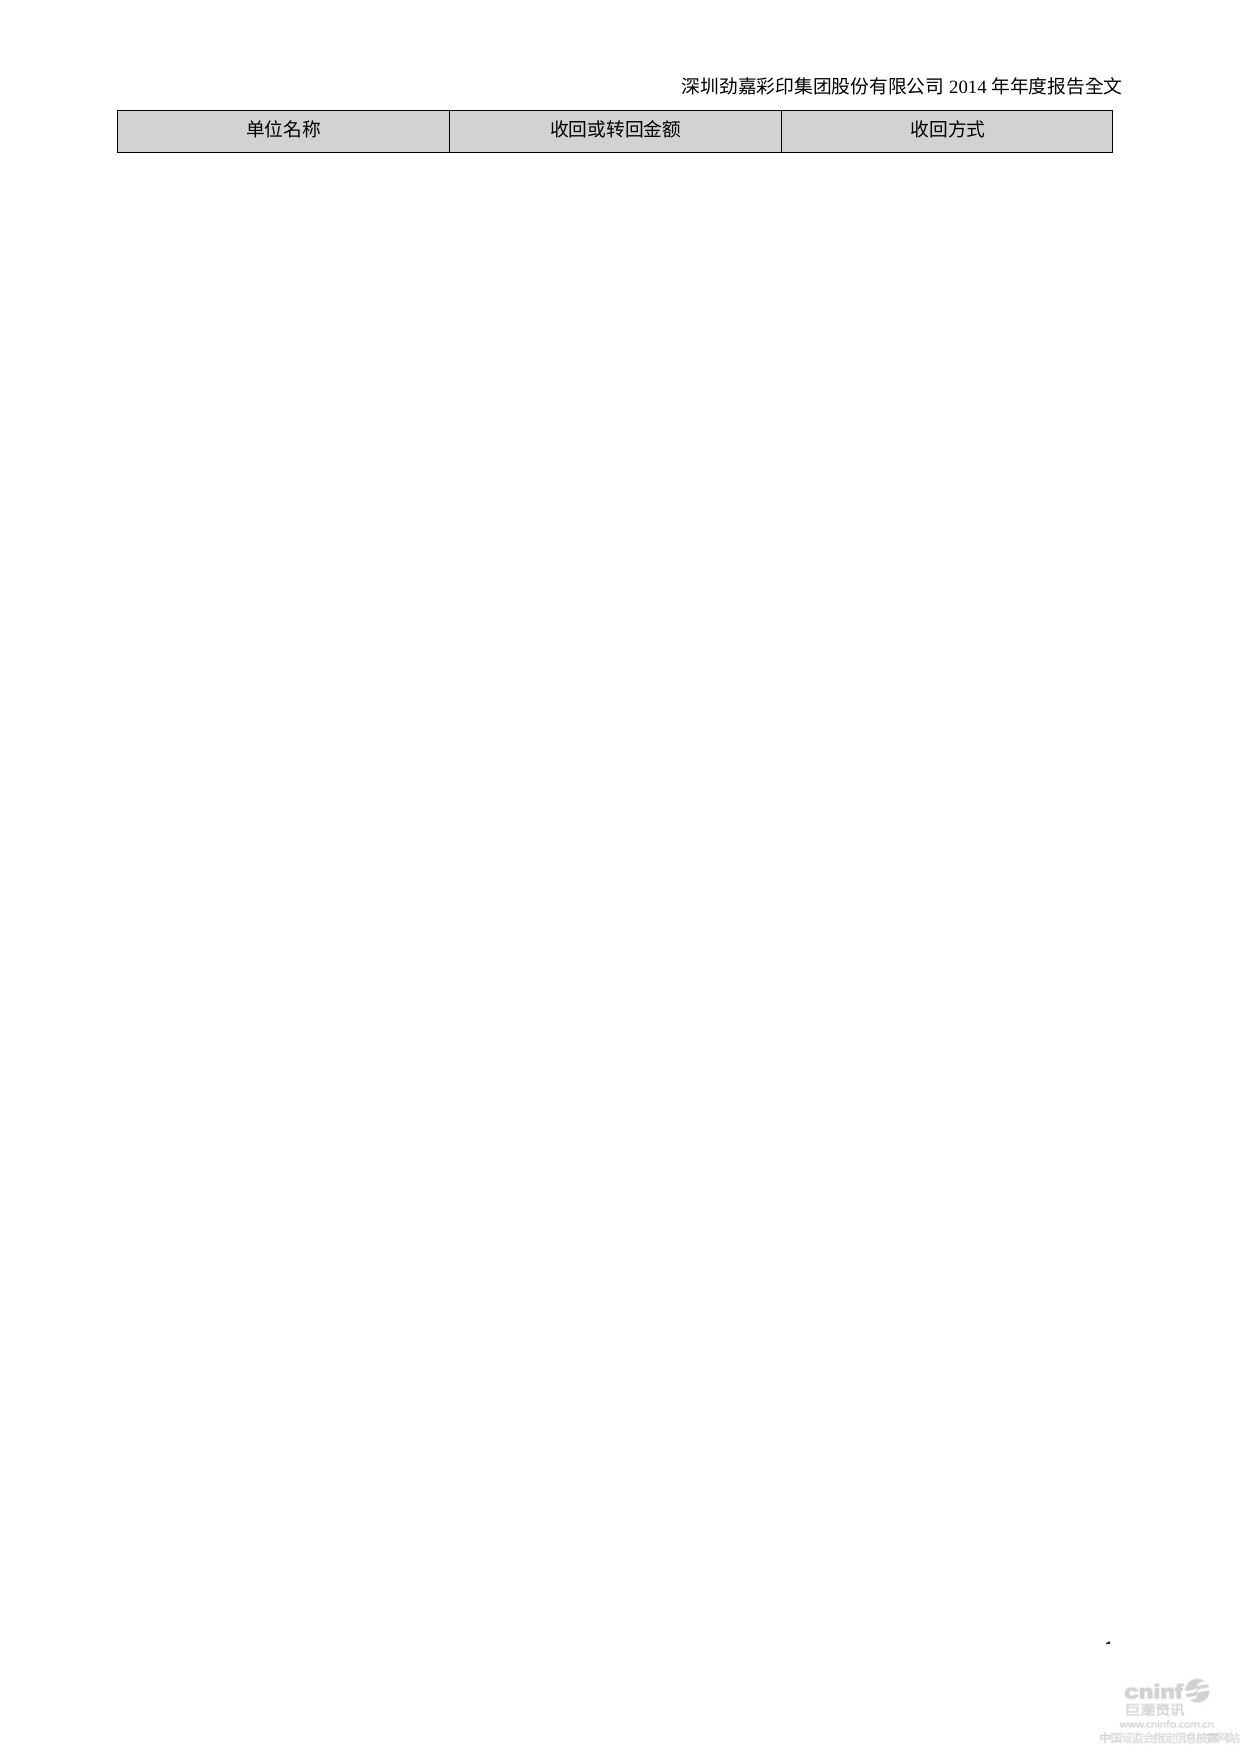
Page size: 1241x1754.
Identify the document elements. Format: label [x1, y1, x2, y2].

picture [1099, 1673, 1241, 1754]
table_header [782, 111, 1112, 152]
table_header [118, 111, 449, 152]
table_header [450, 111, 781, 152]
